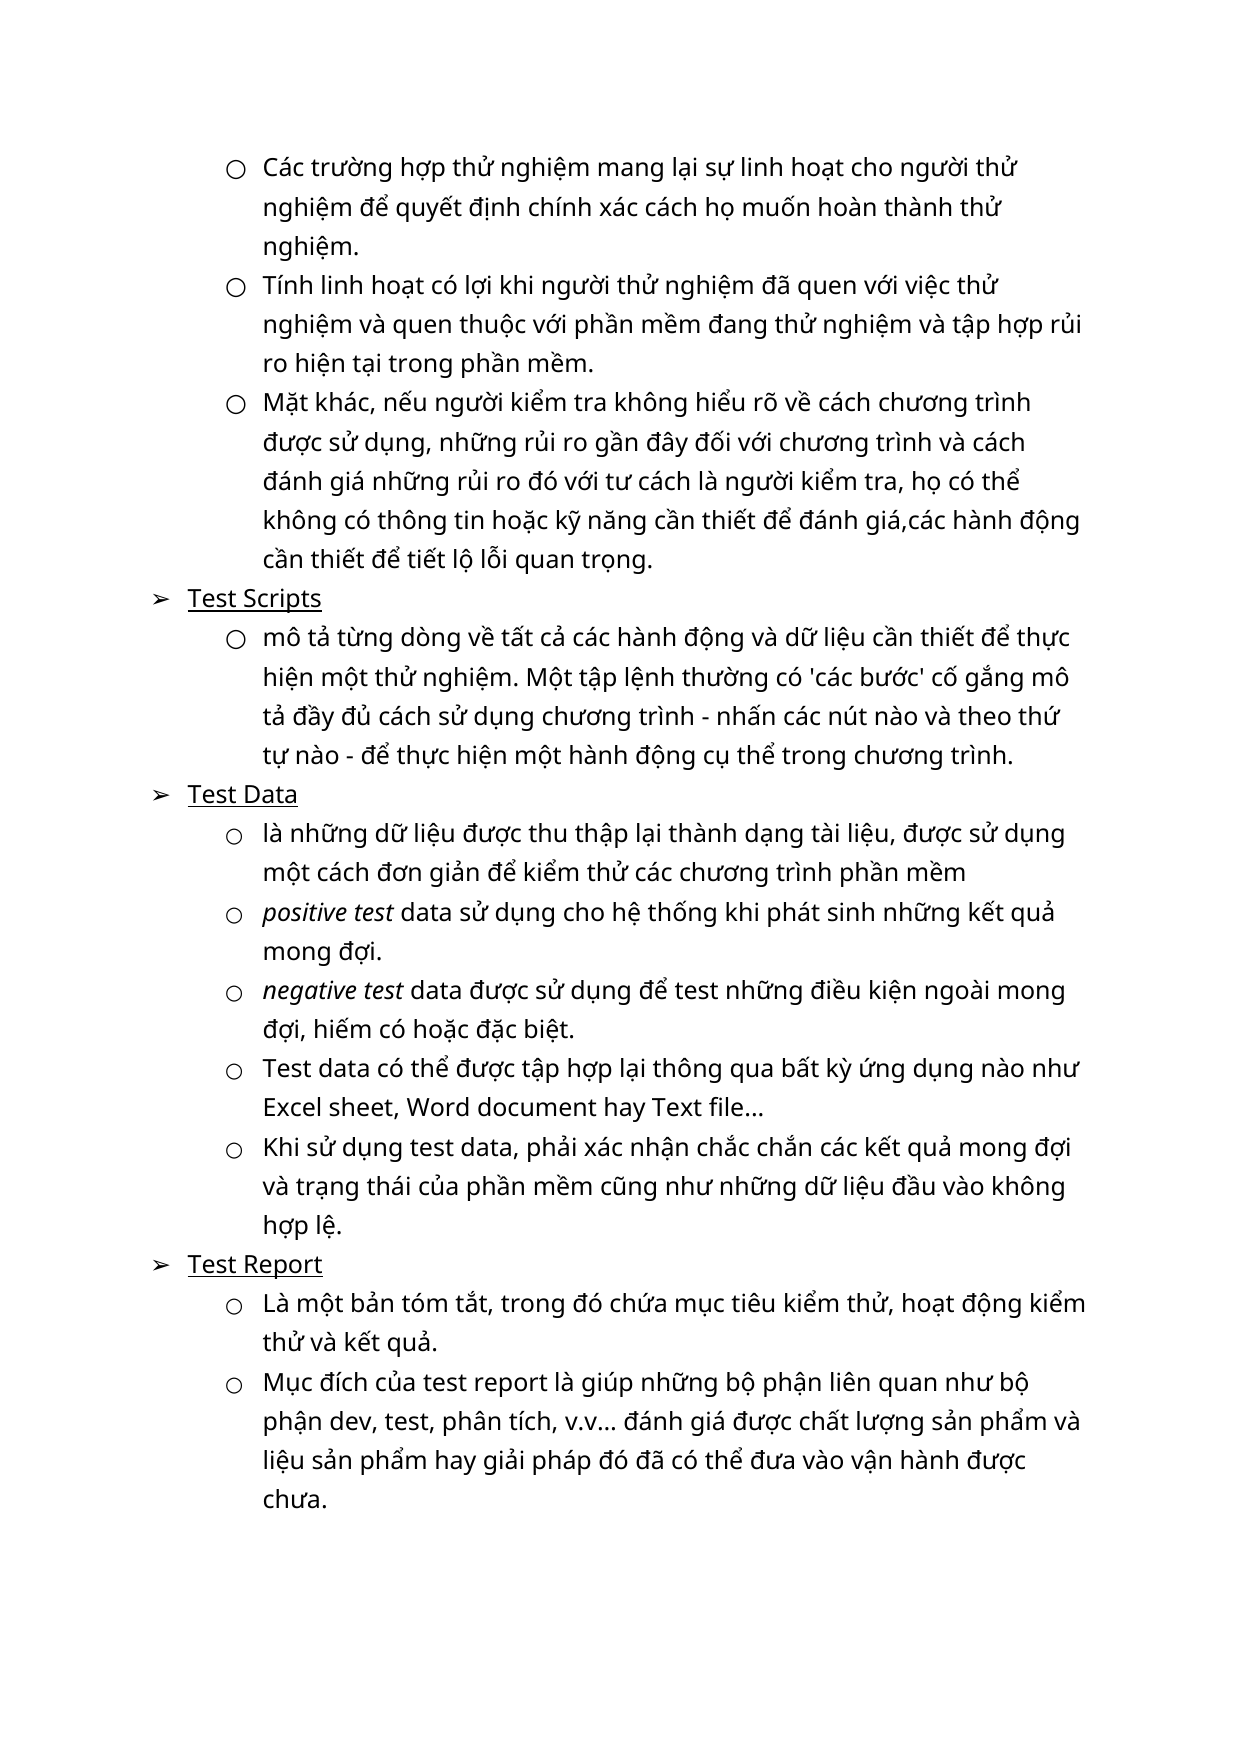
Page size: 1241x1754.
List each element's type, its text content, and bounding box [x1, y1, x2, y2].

list là những dữ liệu được thu thập lại thành dạng tài liệu, được sử dụng một cách đơn giản để kiểm thử các chương trình phần mềm [225, 816, 1090, 889]
list Mặt khác, nếu người kiểm tra không hiểu rõ về cách chương trình được sử dụng, những rủi ro gần đây đối với chương trình và cách đánh giá những rủi ro đó với tư cách là người kiểm tra, họ có thể không có thông tin hoặc kỹ năng cần thiết để đánh giá,các hành động cần thiết để tiết lộ lỗi quan trọng. [225, 385, 1090, 576]
list Test Report [150, 1247, 1090, 1281]
list positive test data sử dụng cho hệ thống khi phát sinh những kết quả mong đợi. [225, 894, 1090, 967]
list negative test data được sử dụng để test những điều kiện ngoài mong đợi, hiếm có hoặc đặc biệt. [225, 972, 1090, 1046]
list Các trường hợp thử nghiệm mang lại sự linh hoạt cho người thử nghiệm để quyết định chính xác cách họ muốn hoàn thành thử nghiệm. [225, 150, 1090, 262]
list Mục đích của test report là giúp những bộ phận liên quan như bộ phận dev, test, phân tích, v.v… đánh giá được chất lượng sản phẩm và liệu sản phẩm hay giải pháp đó đã có thể đưa vào vận hành được chưa. [225, 1364, 1090, 1516]
list Test data có thể được tập hợp lại thông qua bất kỳ ứng dụng nào như Excel sheet, Word document hay Text file... [225, 1051, 1090, 1124]
list Test Data [150, 777, 1090, 811]
list mô tả từng dòng về tất cả các hành động và dữ liệu cần thiết để thực hiện một thử nghiệm. Một tập lệnh thường có 'các bước' cố gắng mô tả đầy đủ cách sử dụng chương trình - nhấn các nút nào và theo thứ tự nào - để thực hiện một hành động cụ thể trong chương trình. [225, 620, 1090, 772]
list Tính linh hoạt có lợi khi người thử nghiệm đã quen với việc thử nghiệm và quen thuộc với phần mềm đang thử nghiệm và tập hợp rủi ro hiện tại trong phần mềm. [225, 267, 1090, 380]
list Test Scripts [150, 581, 1090, 615]
list Là một bản tóm tắt, trong đó chứa mục tiêu kiểm thử, hoạt động kiểm thử và kết quả. [225, 1286, 1090, 1359]
list Khi sử dụng test data, phải xác nhận chắc chắn các kết quả mong đợi và trạng thái của phần mềm cũng như những dữ liệu đầu vào không hợp lệ. [225, 1129, 1090, 1242]
